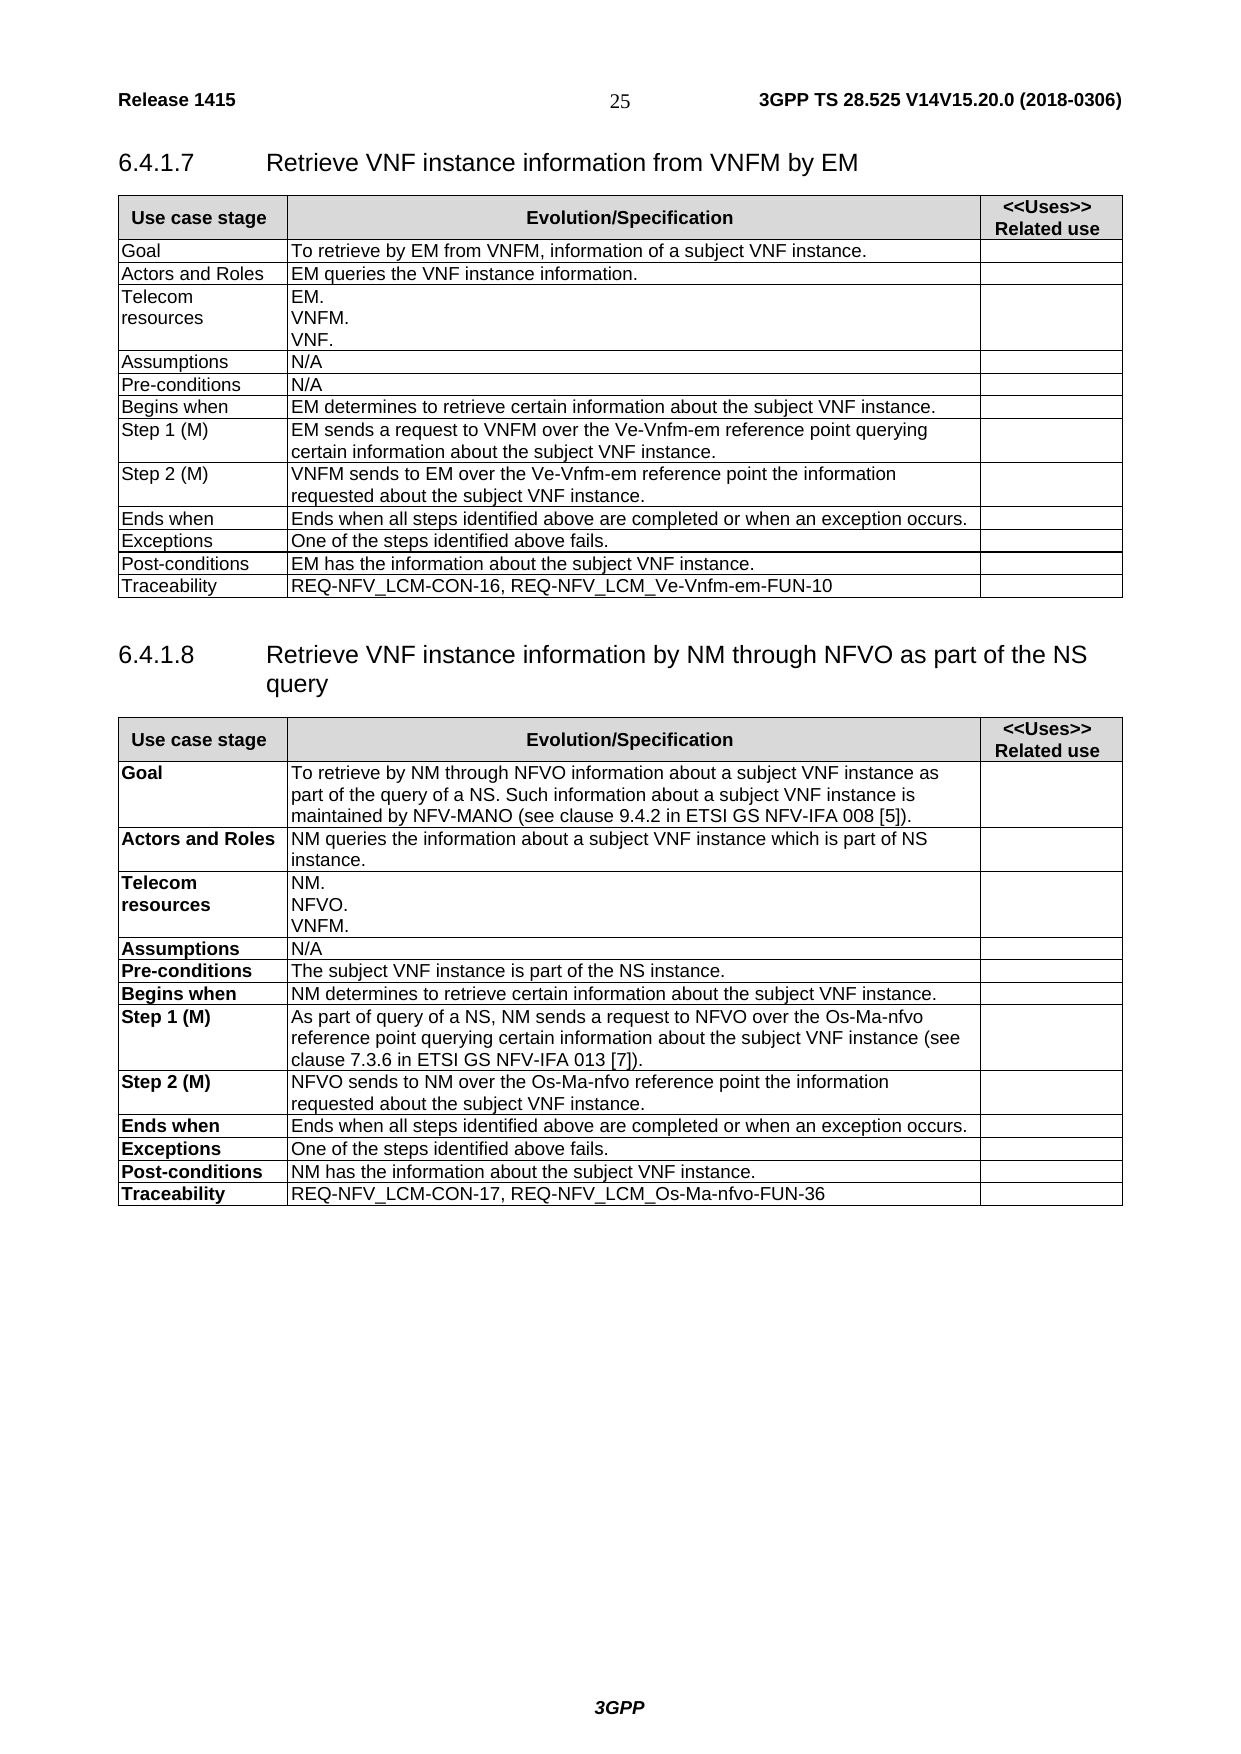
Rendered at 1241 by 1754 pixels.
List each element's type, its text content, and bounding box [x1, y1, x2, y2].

table_cell [981, 463, 1122, 506]
table_cell One of the steps identified above fails. [288, 530, 980, 551]
table_cell NM determines to retrieve certain information about the subject VNF instance. [288, 983, 980, 1004]
table_cell To retrieve by EM from VNFM, information of a subject VNF instance. [288, 240, 980, 262]
table_cell [981, 374, 1122, 395]
table_cell NFVO sends to NM over the Os-Ma-nfvo reference point the information requested about the subject VNF instance. [288, 1071, 980, 1114]
table_header Evolution/Specification [288, 718, 980, 761]
table_cell NM has the information about the subject VNF instance. [288, 1161, 980, 1182]
table_cell [981, 553, 1122, 574]
table_cell Telecom resources [119, 285, 287, 350]
table_cell Step 2 (M) [119, 463, 287, 506]
table_cell As part of query of a NS, NM sends a request to NFVO over the Os-Ma-nfvo reference point querying certain information about the subject VNF instance (see clause 7.3.6 in ETSI GS NFV-IFA 013 [7]). [288, 1005, 980, 1070]
table_cell One of the steps identified above fails. [288, 1138, 980, 1159]
table_cell [981, 419, 1122, 462]
table_cell [981, 828, 1122, 871]
table_cell [981, 1161, 1122, 1182]
table_header <<Uses>> Related use [981, 196, 1122, 239]
table_cell [981, 285, 1122, 350]
table_cell [981, 396, 1122, 418]
table_cell [981, 938, 1122, 959]
table_cell Exceptions [119, 530, 287, 551]
table_cell Actors and Roles [119, 263, 287, 284]
table_cell EM determines to retrieve certain information about the subject VNF instance. [288, 396, 980, 418]
table_cell Step 1 (M) [119, 419, 287, 462]
table_cell [981, 983, 1122, 1004]
table_cell Traceability [119, 1183, 287, 1205]
table_cell To retrieve by NM through NFVO information about a subject VNF instance as part of the query of a NS. Such information about a subject VNF instance is maintained by NFV-MANO (see clause 9.4.2 in ETSI GS NFV-IFA 008 [5]). [288, 762, 980, 827]
table_cell Goal [119, 240, 287, 262]
table_header Use case stage [119, 196, 287, 239]
table_cell Post-conditions [119, 1161, 287, 1182]
table_cell Ends when all steps identified above are completed or when an exception occurs. [288, 507, 980, 529]
table_cell Begins when [119, 983, 287, 1004]
table_cell Ends when all steps identified above are completed or when an exception occurs. [288, 1115, 980, 1137]
table_cell [981, 1071, 1122, 1114]
table_cell Step 1 (M) [119, 1005, 287, 1070]
table_cell N/A [288, 351, 980, 373]
table_cell Ends when [119, 507, 287, 529]
table_cell [981, 575, 1122, 597]
table_cell VNFM sends to EM over the Ve-Vnfm-em reference point the information requested about the subject VNF instance. [288, 463, 980, 506]
table_cell REQ-NFV_LCM-CON-17, REQ-NFV_LCM_Os-Ma-nfvo-FUN-36 [288, 1183, 980, 1205]
table_cell The subject VNF instance is part of the NS instance. [288, 960, 980, 982]
table_cell Goal [119, 762, 287, 827]
table_cell [981, 240, 1122, 262]
table_cell Step 2 (M) [119, 1071, 287, 1114]
table_cell EM sends a request to VNFM over the Ve-Vnfm-em reference point querying certain information about the subject VNF instance. [288, 419, 980, 462]
table_cell Begins when [119, 396, 287, 418]
table_header Use case stage [119, 718, 287, 761]
table_cell NM queries the information about a subject VNF instance which is part of NS instance. [288, 828, 980, 871]
table_cell [981, 762, 1122, 827]
table_cell EM queries the VNF instance information. [288, 263, 980, 284]
table_cell REQ-NFV_LCM-CON-16, REQ-NFV_LCM_Ve-Vnfm-em-FUN-10 [288, 575, 980, 597]
table_cell [981, 960, 1122, 982]
table_cell EM. VNFM. VNF. [288, 285, 980, 350]
table_cell [981, 872, 1122, 937]
table_cell [981, 1005, 1122, 1070]
table_cell Ends when [119, 1115, 287, 1137]
table_cell Actors and Roles [119, 828, 287, 871]
table_cell Traceability [119, 575, 287, 597]
subtitle 6.4.1.8 Retrieve VNF instance information by NM through NFVO as part of the NS query [118, 641, 1122, 698]
table_cell [981, 507, 1122, 529]
table_cell Pre-conditions [119, 374, 287, 395]
table_cell [981, 351, 1122, 373]
table_cell NM. NFVO. VNFM. [288, 872, 980, 937]
table_header Evolution/Specification [288, 196, 980, 239]
subtitle 6.4.1.7 Retrieve VNF instance information from VNFM by EM [118, 147, 1122, 176]
table_cell [981, 530, 1122, 551]
table_cell Exceptions [119, 1138, 287, 1159]
table_cell EM has the information about the subject VNF instance. [288, 553, 980, 574]
table_cell [981, 1138, 1122, 1159]
table_cell Telecom resources [119, 872, 287, 937]
table_cell Assumptions [119, 351, 287, 373]
table_cell Post-conditions [119, 553, 287, 574]
table_header <<Uses>> Related use [981, 718, 1122, 761]
table_cell [981, 1115, 1122, 1137]
table_cell N/A [288, 374, 980, 395]
table_cell Pre-conditions [119, 960, 287, 982]
table_cell Assumptions [119, 938, 287, 959]
table_cell [981, 263, 1122, 284]
table_cell N/A [288, 938, 980, 959]
table_cell [981, 1183, 1122, 1205]
